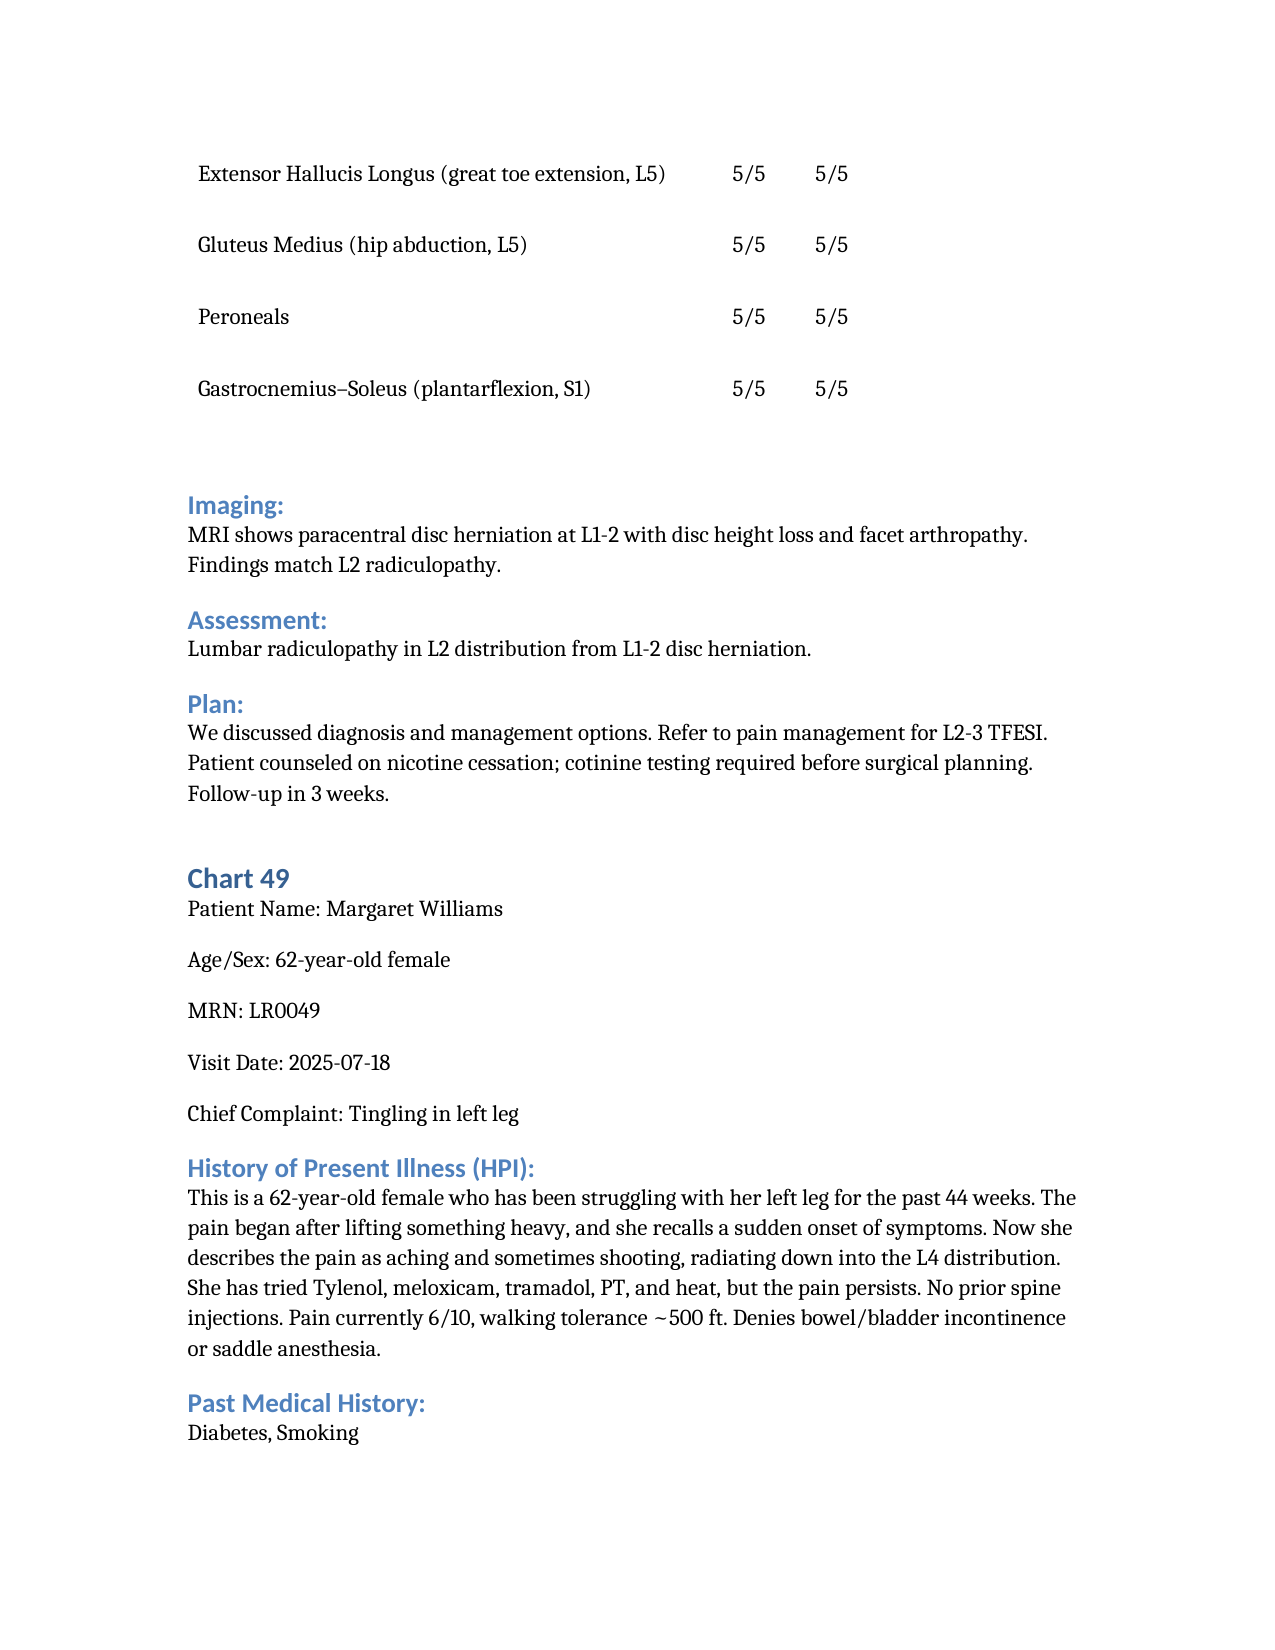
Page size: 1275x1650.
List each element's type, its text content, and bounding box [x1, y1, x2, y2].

subtitle Chart 49 [187, 861, 1087, 896]
text MRN: LR0049 [187, 998, 1087, 1024]
text This is a 62-year-old female who has been struggling with her left leg for the past 44 weeks. The pain began after lifting something heavy, and she recalls a sudden onset of symptoms. Now she describes the pain as aching and sometimes shooting, radiating down into the L4 distribution. She has tried Tylenol, meloxicam, tramadol, PT, and heat, but the pain persists. No prior spine injections. Pain currently 6/10, walking tolerance ~500 ft. Denies bowel/bladder incontinence or saddle anesthesia. [187, 1184, 1087, 1362]
text Diabetes, Smoking [187, 1419, 1087, 1446]
subtitle Plan: [187, 687, 1087, 720]
text Visit Date: 2025-07-18 [187, 1049, 1087, 1076]
text We discussed diagnosis and management options. Refer to pain management for L2-3 TFESI. Patient counseled on nicotine cessation; cotinine testing required before surgical planning. Follow-up in 3 weeks. [187, 720, 1087, 807]
subtitle Assessment: [187, 603, 1087, 636]
subtitle Imaging: [187, 488, 1087, 522]
text Age/Sex: 62-year-old female [187, 947, 1087, 973]
text Chief Complaint: Tingling in left leg [187, 1100, 1087, 1127]
text Patient Name: Margaret Williams [187, 896, 1087, 922]
text MRI shows paracentral disc herniation at L1-2 with disc height loss and facet arthropathy. Findings match L2 radiculopathy. [187, 522, 1087, 578]
text Lumbar radiculopathy in L2 distribution from L1-2 disc herniation. [187, 636, 1087, 662]
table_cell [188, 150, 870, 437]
subtitle History of Present Illness (HPI): [187, 1151, 1087, 1184]
subtitle Past Medical History: [187, 1386, 1087, 1419]
